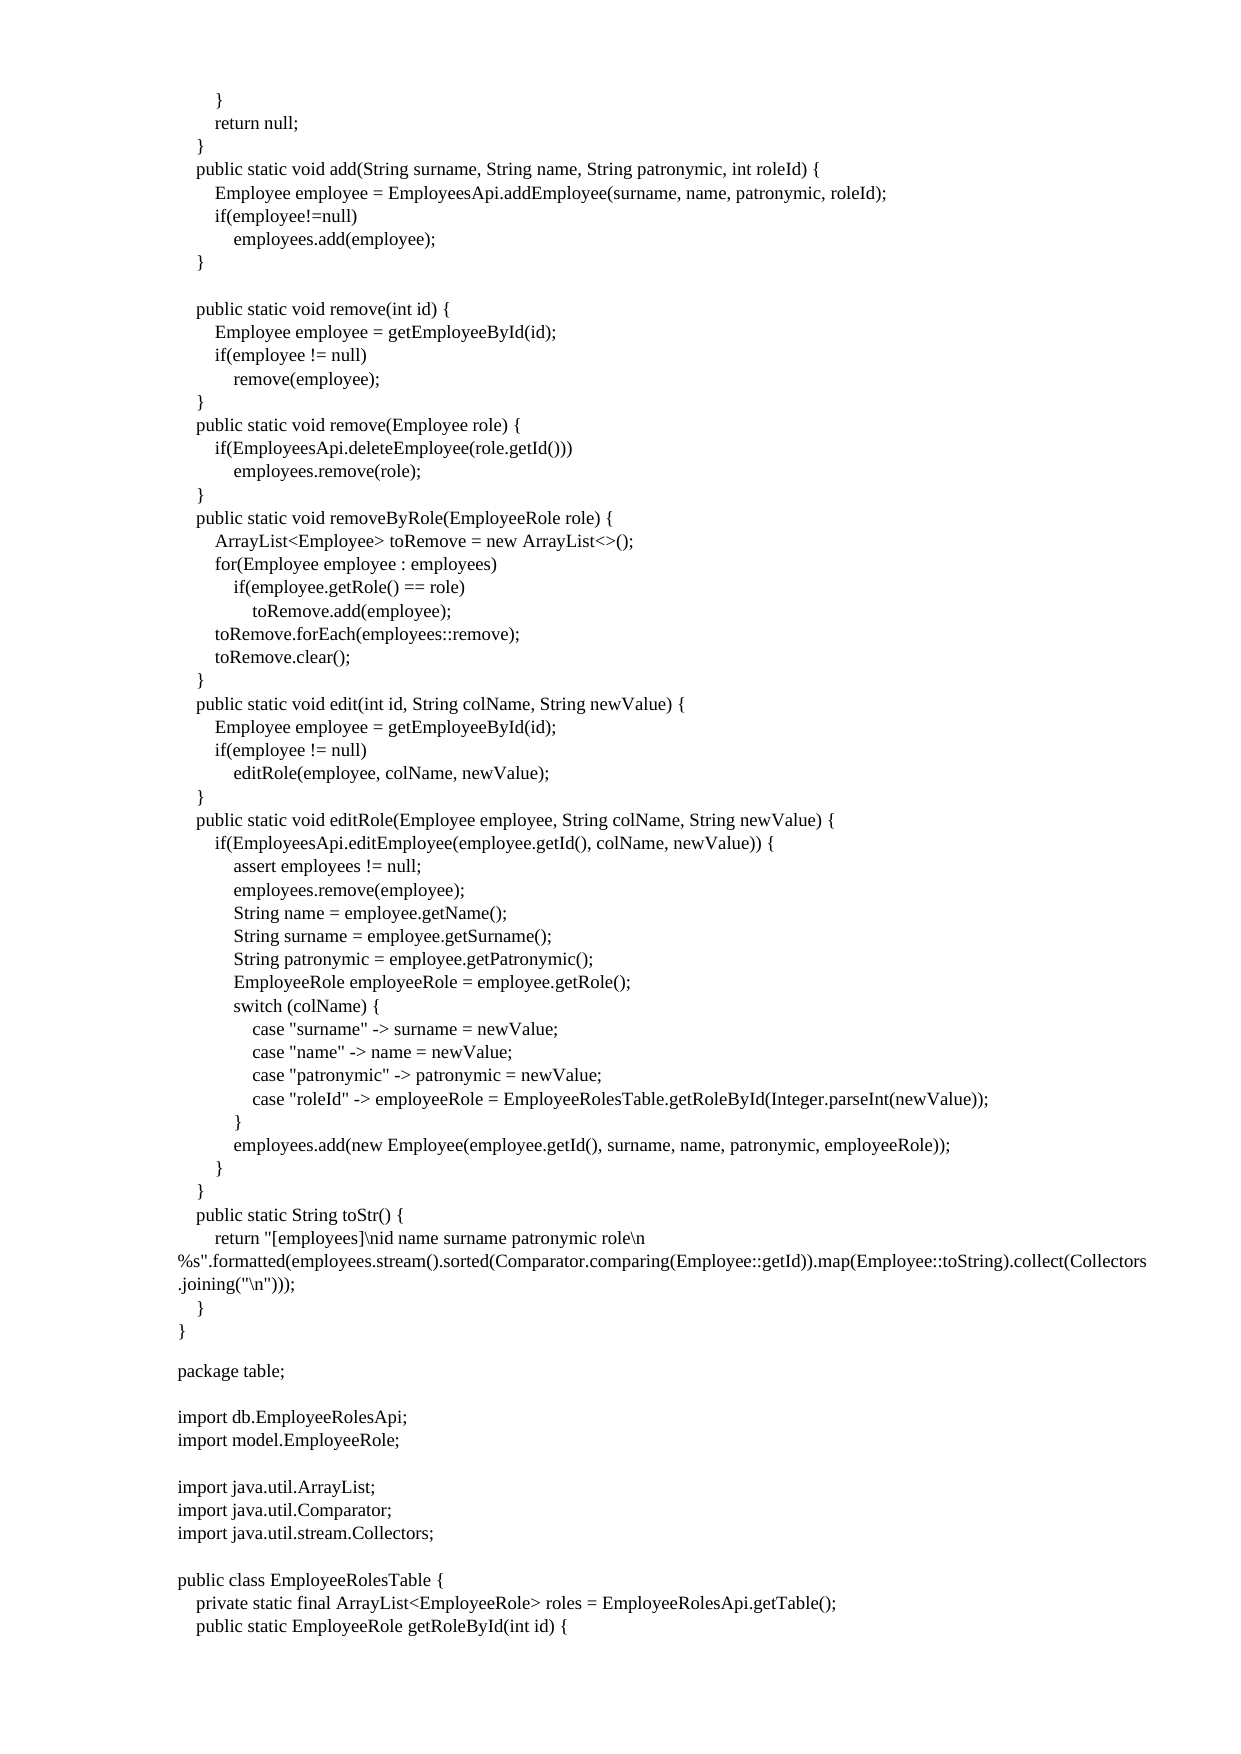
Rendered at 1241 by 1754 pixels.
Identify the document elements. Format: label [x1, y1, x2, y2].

text [177, 89, 1152, 1341]
text [177, 1360, 1152, 1637]
